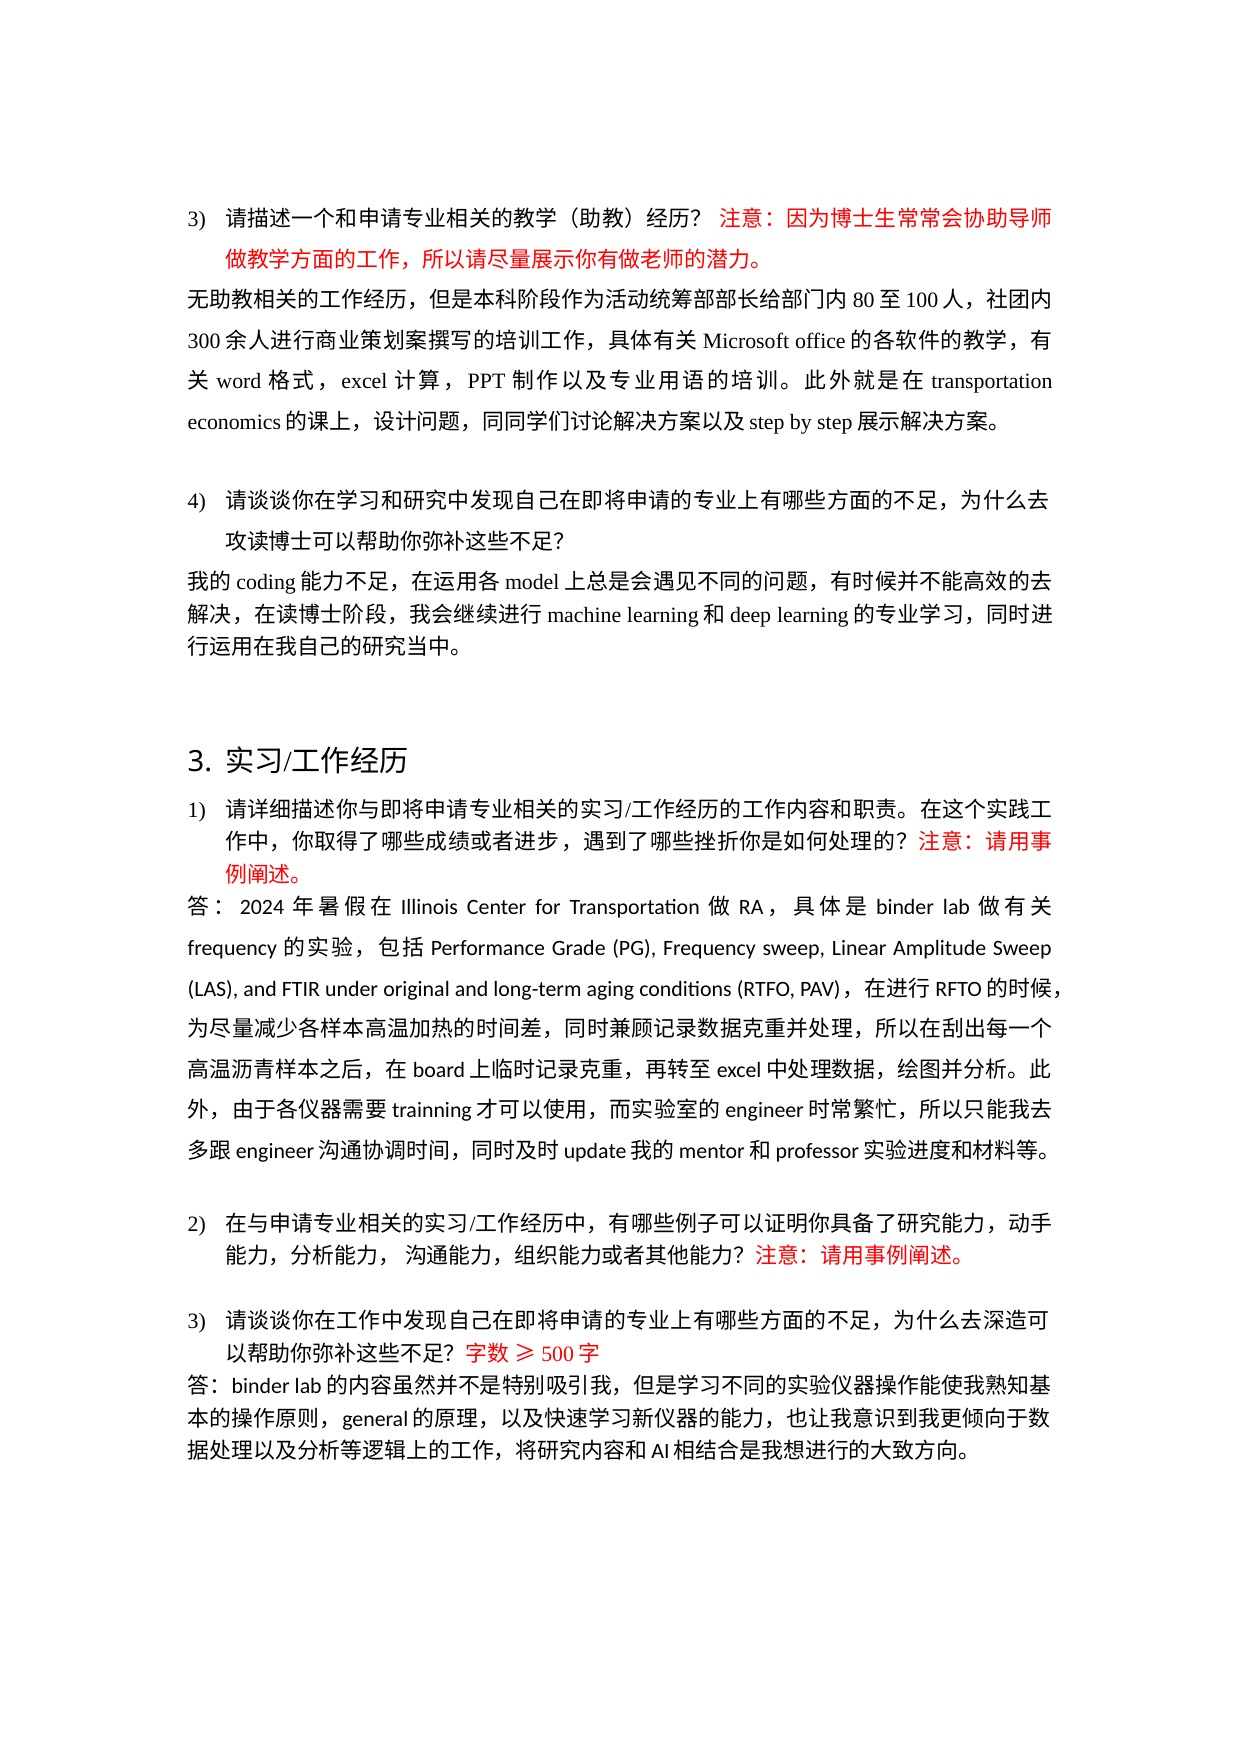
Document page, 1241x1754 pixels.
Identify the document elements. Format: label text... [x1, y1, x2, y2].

text 我的coding能力不足，在运用各model上总是会遇见不同的问题，有时候并不能高效的去解决，在读博士阶段，我会继续进行machine learning和deep learning的专业学习，同时进行运用在我自己的研究当中。 [187, 564, 1053, 661]
list 请详细描述你与即将申请专业相关的实习/工作经历的工作内容和职责。在这个实践工作中，你取得了哪些成绩或者进步，遇到了哪些挫折你是如何处理的？注意：请用事例阐述。 [187, 791, 1053, 889]
text 无助教相关的工作经历，但是本科阶段作为活动统筹部部长给部门内80至100人，社团内300余人进行商业策划案撰写的培训工作，具体有关Microsoft office的各软件的教学，有关word格式，excel计算，PPT制作以及专业用语的培训。此外就是在transportation economics的课上，设计问题，同同学们讨论解决方案以及step by step展示解决方案。 [187, 282, 1053, 436]
list 请描述一个和申请专业相关的教学（助教）经历？ 注意：因为博士生常常会协助导师做教学方面的工作，所以请尽量展示你有做老师的潜力。 [187, 201, 1053, 274]
list 实习/工作经历 [187, 726, 1053, 791]
list 在与申请专业相关的实习/工作经历中，有哪些例子可以证明你具备了研究能力，动手能力，分析能力， 沟通能力，组织能力或者其他能力？注意：请用事例阐述。 [187, 1206, 1053, 1271]
text 答：2024年暑假在Illinois Center for Transportation做RA，具体是binder lab做有关frequency的实验，包括Performance Grade (PG), Frequency sweep, Linear Amplitude Sweep (LAS), and FTIR under original and long-term aging conditions (RTFO, PAV)，在进行RFTO的时候，为尽量减少各样本高温加热的时间差，同时兼顾记录数据克重并处理，所以在刮出每一个高温沥青样本之后，在board上临时记录克重，再转至excel中处理数据，绘图并分析。此外，由于各仪器需要trainning才可以使用，而实验室的engineer时常繁忙，所以只能我去多跟engineer沟通协调时间，同时及时update我的mentor和professor实验进度和材料等。 [187, 889, 1053, 1165]
list 请谈谈你在学习和研究中发现自己在即将申请的专业上有哪些方面的不足，为什么去攻读博士可以帮助你弥补这些不足？ [187, 483, 1053, 556]
text 答：binder lab的内容虽然并不是特别吸引我，但是学习不同的实验仪器操作能使我熟知基本的操作原则，general的原理，以及快速学习新仪器的能力，也让我意识到我更倾向于数据处理以及分析等逻辑上的工作，将研究内容和AI相结合是我想进行的大致方向。 [187, 1368, 1053, 1466]
list 请谈谈你在工作中发现自己在即将申请的专业上有哪些方面的不足，为什么去深造可以帮助你弥补这些不足？字数 ≥ 500字 [187, 1303, 1053, 1368]
